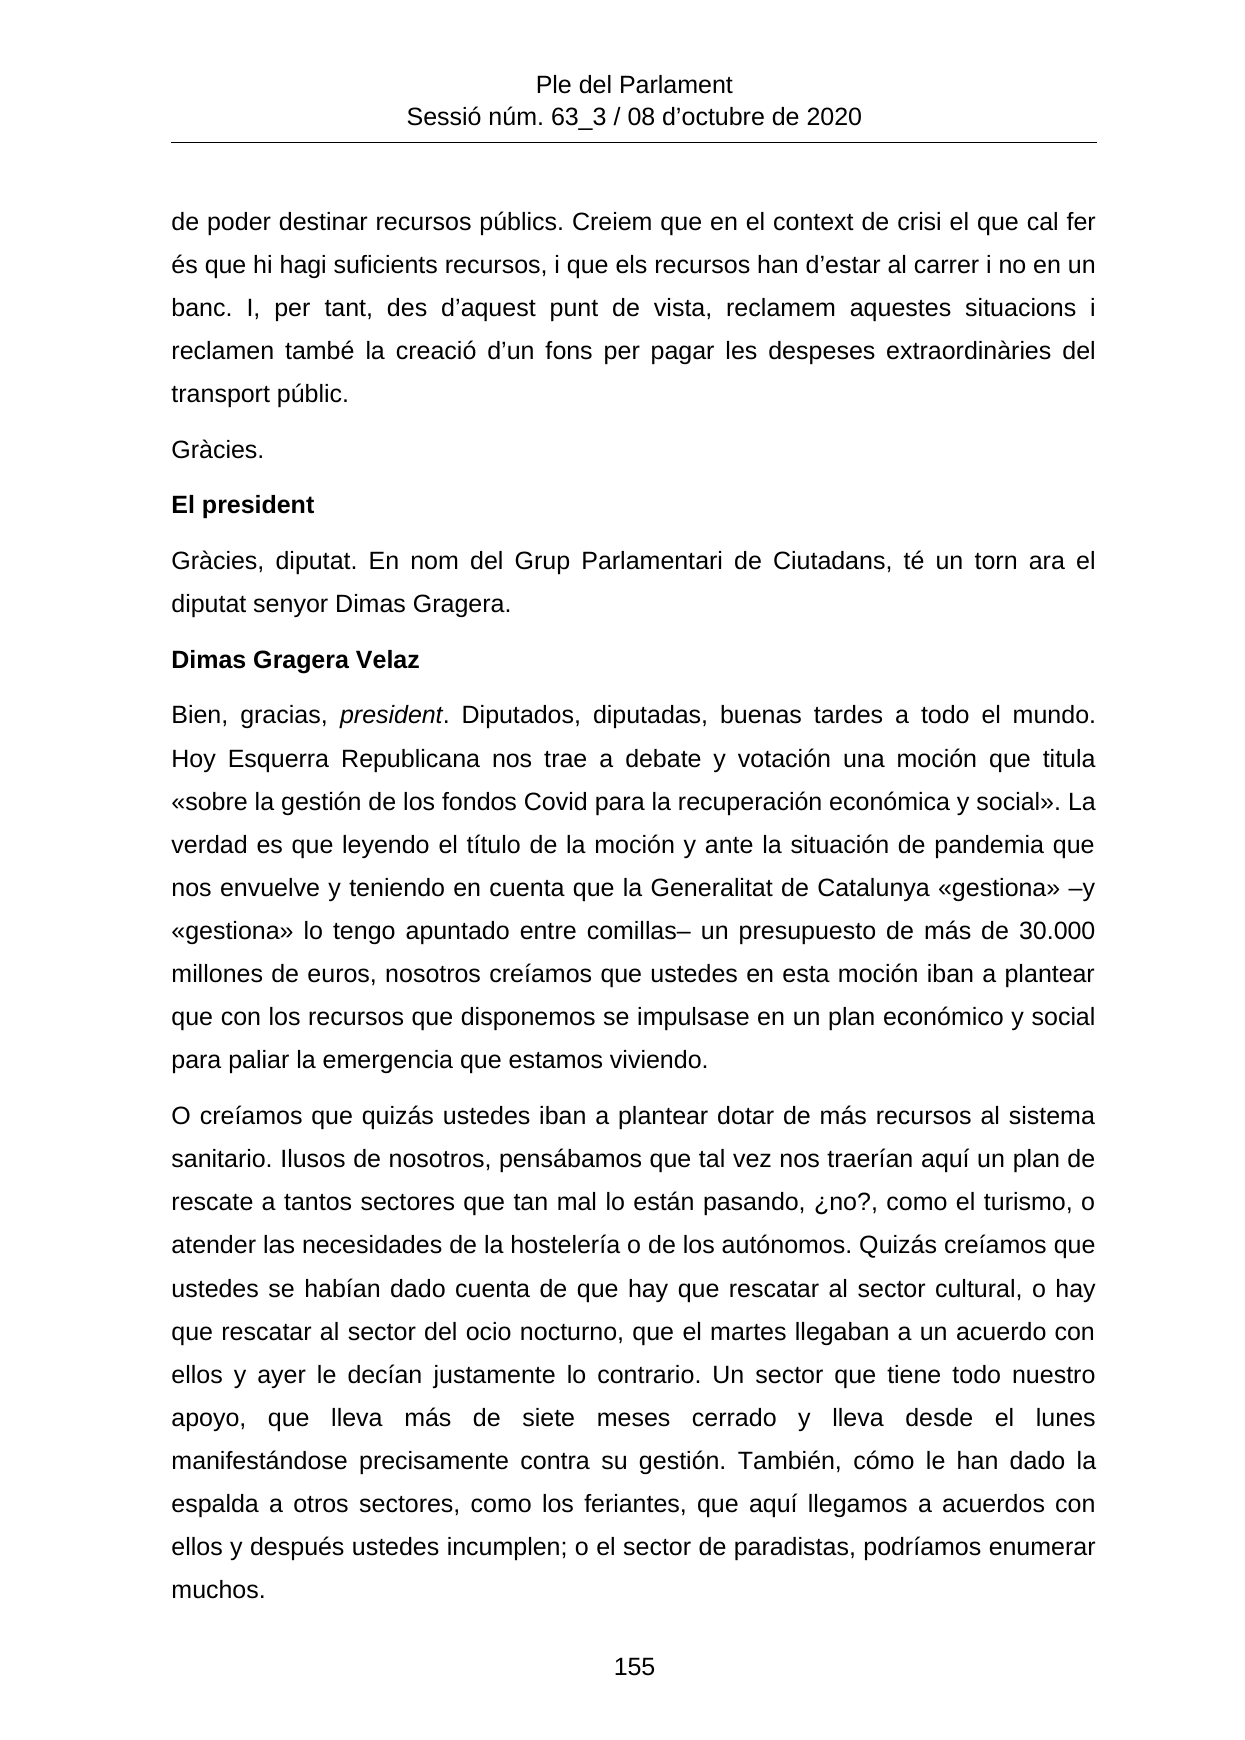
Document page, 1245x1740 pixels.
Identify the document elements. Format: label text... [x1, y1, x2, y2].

text O creíamos que quizás ustedes iban a plantear dotar de más recursos al sistema sanitario. Ilusos de nosotros, pensábamos que tal vez nos traerían aquí un plan de rescate a tantos sectores que tan mal lo están pasando, ¿no?, como el turismo, o atender las necesidades de la hostelería o de los autónomos. Quizás creíamos que ustedes se habían dado cuenta de que hay que rescatar al sector cultural, o hay que rescatar al sector del ocio nocturno, que el martes llegaban a un acuerdo con ellos y ayer le decían justamente lo contrario. Un sector que tiene todo nuestro apoyo, que lleva más de siete meses cerrado y lleva desde el lunes manifestándose precisamente contra su gestión. También, cómo le han dado la espalda a otros sectores, como los feriantes, que aquí llegamos a acuerdos con ellos y después ustedes incumplen; o el sector de paradistas, podríamos enumerar muchos. [171, 1101, 1097, 1604]
text Dimas Gragera Velaz [171, 645, 1097, 674]
text Gràcies, diputat. En nom del Grup Parlamentari de Ciutadans, té un torn ara el diputat senyor Dimas Gragera. [171, 546, 1097, 618]
text Bien, gracias, president. Diputados, diputadas, buenas tardes a todo el mundo. Hoy Esquerra Republicana nos trae a debate y votación una moción que titula «sobre la gestión de los fondos Covid para la recuperación económica y social». La verdad es que leyendo el título de la moción y ante la situación de pandemia que nos envuelve y teniendo en cuenta que la Generalitat de Catalunya «gestiona» –y «gestiona» lo tengo apuntado entre comillas– un presupuesto de más de 30.000 millones de euros, nosotros creíamos que ustedes en esta moción iban a plantear que con los recursos que disponemos se impulsase en un plan económico y social para paliar la emergencia que estamos viviendo. [171, 701, 1097, 1074]
text Gràcies. [171, 435, 1097, 464]
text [171, 207, 1097, 408]
text El president [171, 491, 1097, 519]
